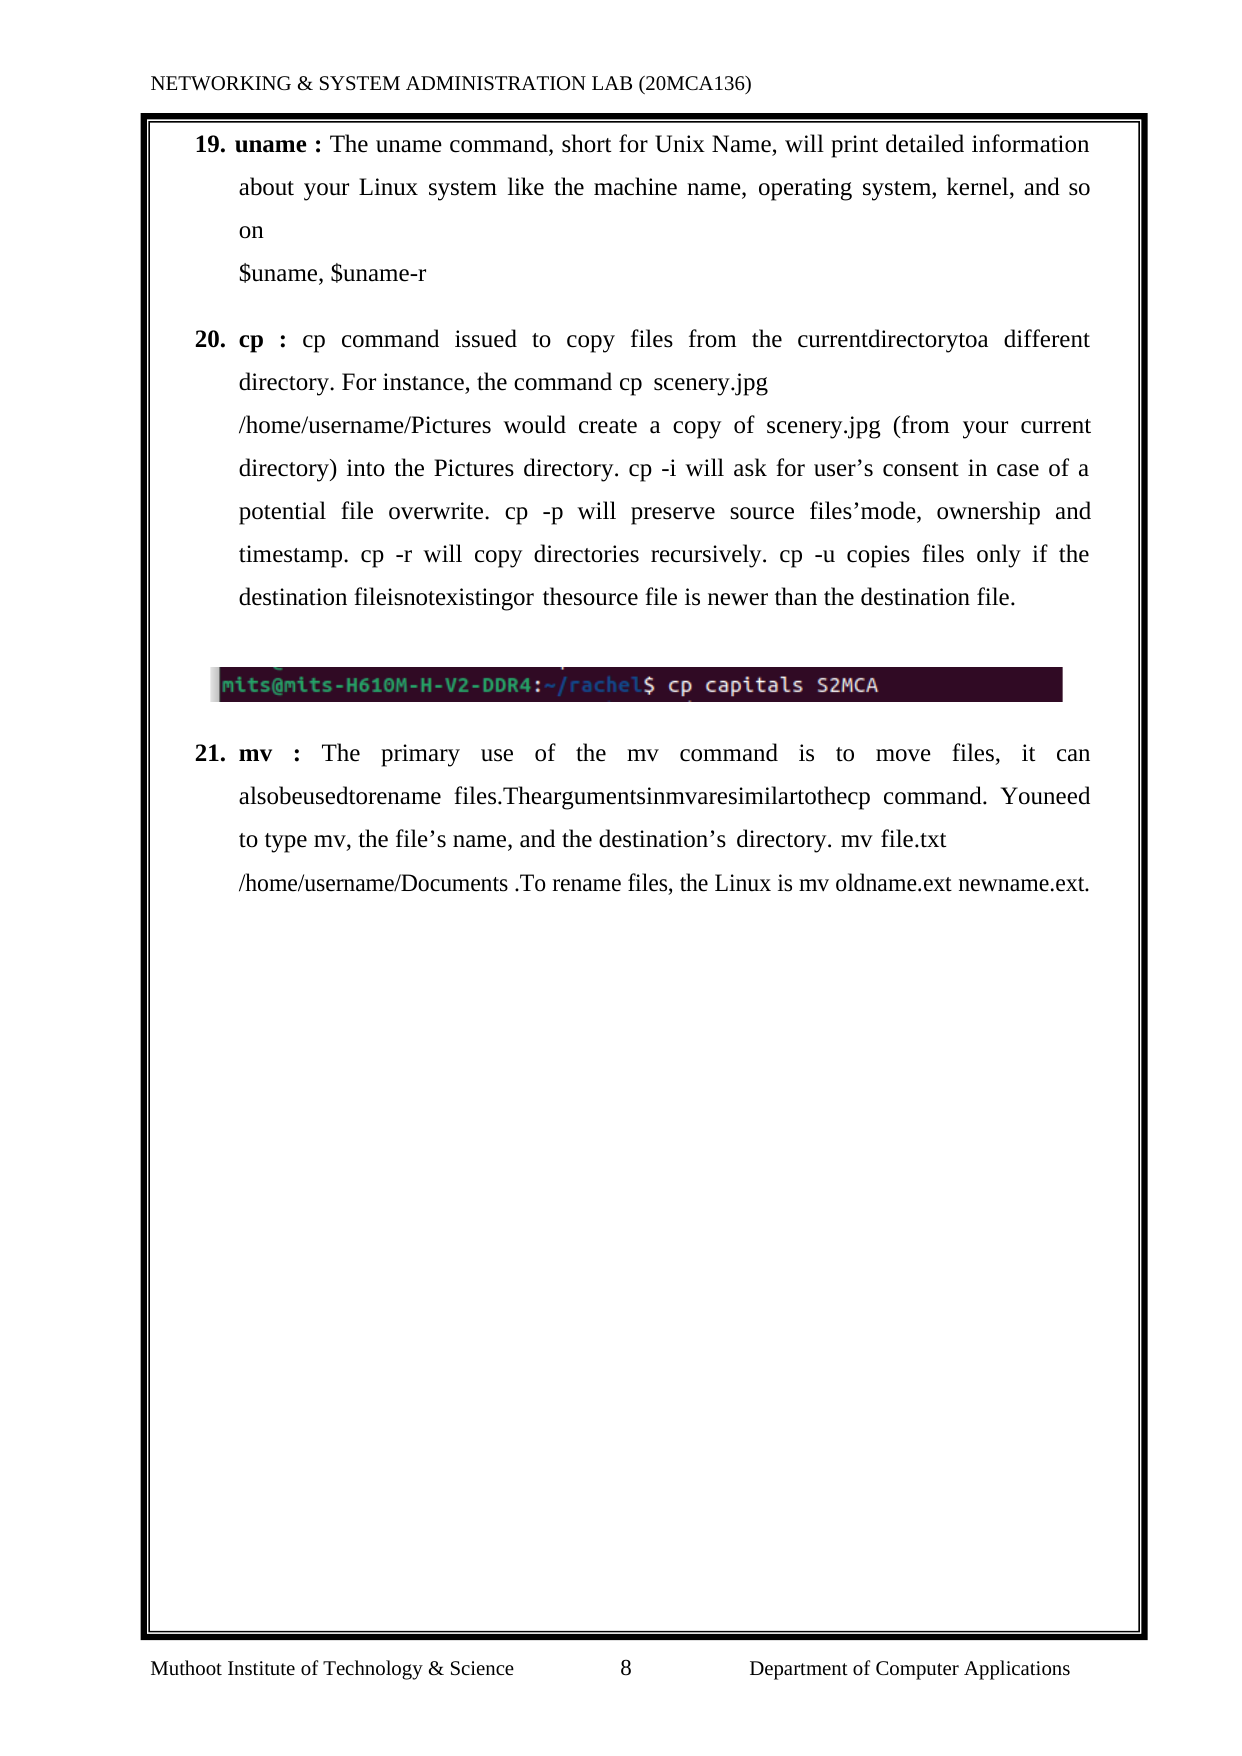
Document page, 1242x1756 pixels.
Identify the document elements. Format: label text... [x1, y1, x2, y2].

list mv : The primary use of the mv command is to move files, it can alsobeusedtorename files.Theargumentsinmvaresimilartothecp command. Youneed to type mv, the file’s name, and the destination’s directory. mv file.txt [194, 738, 1091, 853]
text /home/username/Pictures would create a copy of scenery.jpg (from your current directory) into the Pictures directory. cp -i will ask for user’s consent in case of a potential file overwrite. cp -p will preserve source files’mode, ownership and timestamp. cp -r will copy directories recursively. cp -u copies files only if the destination fileisnotexistingor thesource file is newer than the destination file. [239, 410, 1091, 611]
list uname : The uname command, short for Unix Name, will print detailed information about your Linux system like the machine name, operating system, kernel, and so on [194, 129, 1091, 244]
list cp : cp command issued to copy files from the currentdirectorytoa different directory. For instance, the command cp scenery.jpg [194, 324, 1091, 396]
picture [210, 667, 1063, 702]
text /home/username/Documents .To rename files, the Linux is mv oldname.ext newname.ext. [239, 868, 1102, 896]
text $uname, $uname-r [239, 259, 1102, 287]
